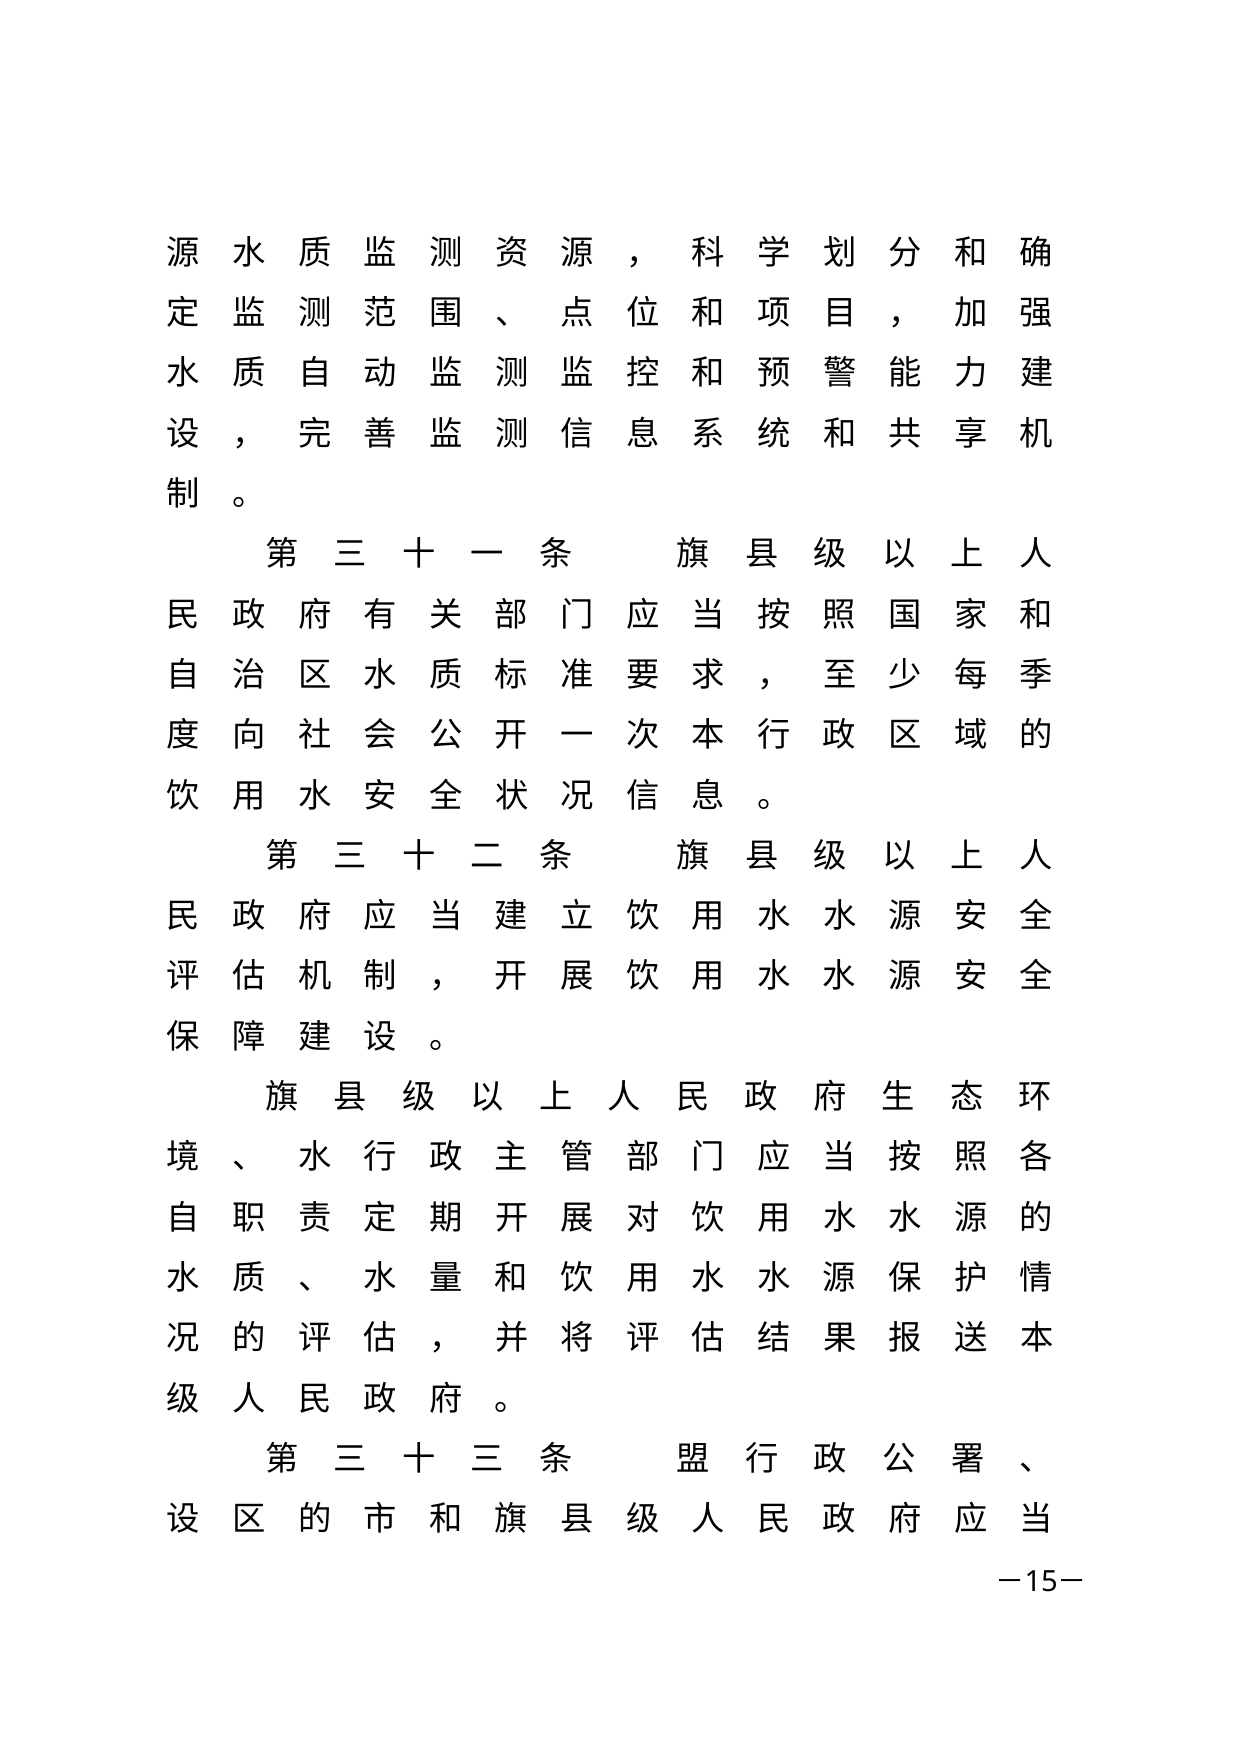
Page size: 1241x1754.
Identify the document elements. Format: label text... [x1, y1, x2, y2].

text 第三十三条 盟行政公署、设区的市和旗县级人民政府应当制定饮用水安全突发事件应急预案，有关部门按照各自职责和应急预案，制定相应的饮用水安全突发事件应急专项预案。 [167, 1426, 1085, 1546]
text 第三十二条 旗县级以上人民政府应当建立饮用水水源安全评估机制，开展饮用水水源安全保障建设。 [167, 823, 1085, 1064]
text 第三十一条 旗县级以上人民政府有关部门应当按照国家和自治区水质标准要求，至少每季度向社会公开一次本行政区域的饮用水安全状况信息。 [167, 521, 1085, 823]
text 旗县级以上人民政府生态环境、水行政主管部门应当按照各自职责定期开展对饮用水水源的水质、水量和饮用水水源保护情况的评估，并将评估结果报送本级人民政府。 [167, 1064, 1085, 1426]
text 第三十条 旗县级以上人民政府应当组织协调生态环境、水行政等有关部门，整合饮用水水源水质监测资源，科学划分和确定监测范围、点位和项目，加强水质自动监测监控和预警能力建设，完善监测信息系统和共享机制。 [167, 219, 1085, 521]
